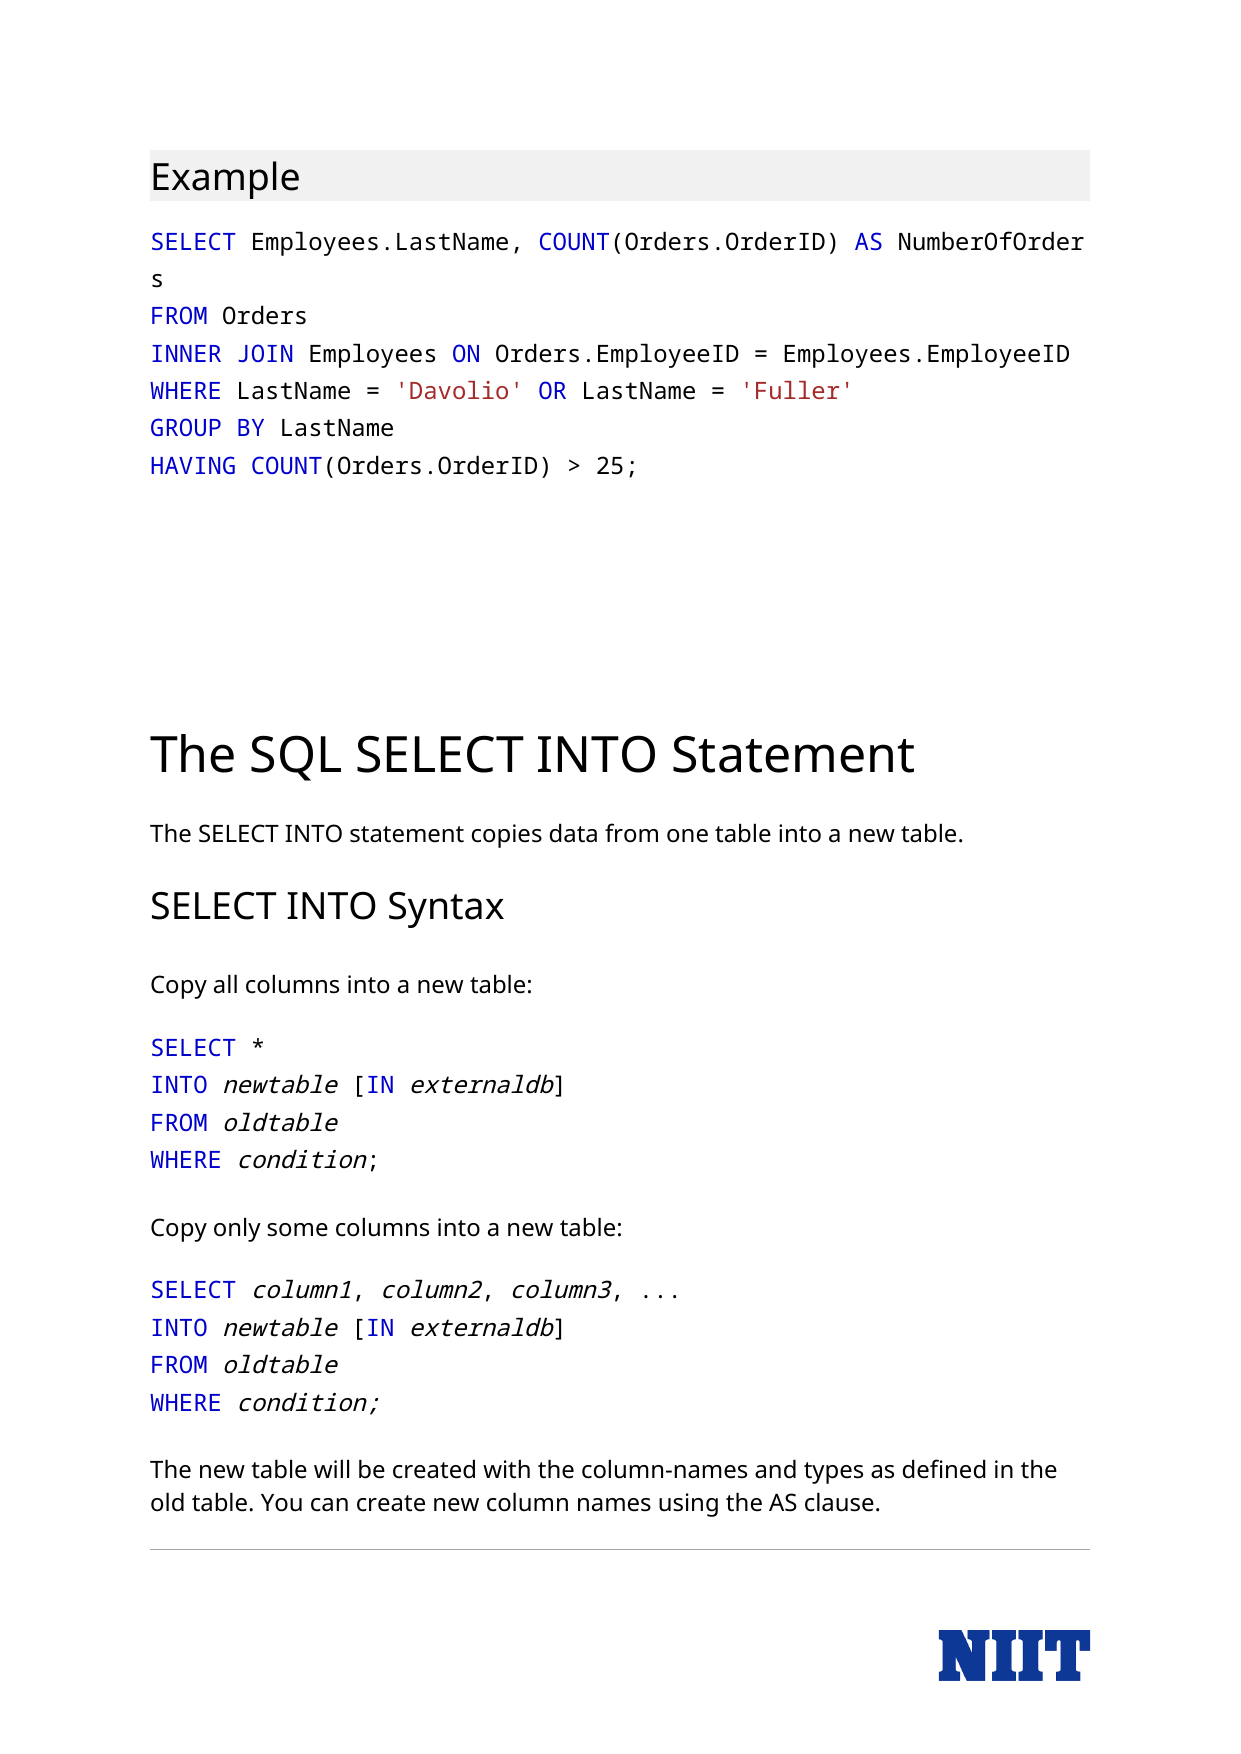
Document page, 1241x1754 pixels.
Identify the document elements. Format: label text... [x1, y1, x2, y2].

text SELECT * INTO newtable [IN externaldb] FROM oldtable WHERE condition; [150, 1031, 1090, 1176]
subtitle Example [150, 150, 1090, 201]
text Copy all columns into a new table: [150, 968, 1090, 1001]
text Copy only some columns into a new table: [150, 1211, 1090, 1243]
text SELECT column1, column2, column3, ... INTO newtable [IN externaldb] FROM oldtable WHERE condition; [150, 1273, 1090, 1418]
picture [938, 1630, 1091, 1681]
subtitle The SQL SELECT INTO Statement [150, 719, 1090, 787]
subtitle SELECT INTO Syntax [150, 880, 1090, 931]
text The SELECT INTO statement copies data from one table into a new table. [150, 817, 1090, 850]
text SELECT Employees.LastName, COUNT(Orders.OrderID) AS NumberOfOrders FROM Orders INNER JOIN Employees ON Orders.EmployeeID = Employees.EmployeeID WHERE LastName = 'Davolio' OR LastName = 'Fuller' GROUP BY LastName HAVING COUNT(Orders.OrderID) > 25; [150, 224, 1090, 481]
text The new table will be created with the column-names and types as defined in the old table. You can create new column names using the AS clause. [150, 1453, 1090, 1518]
